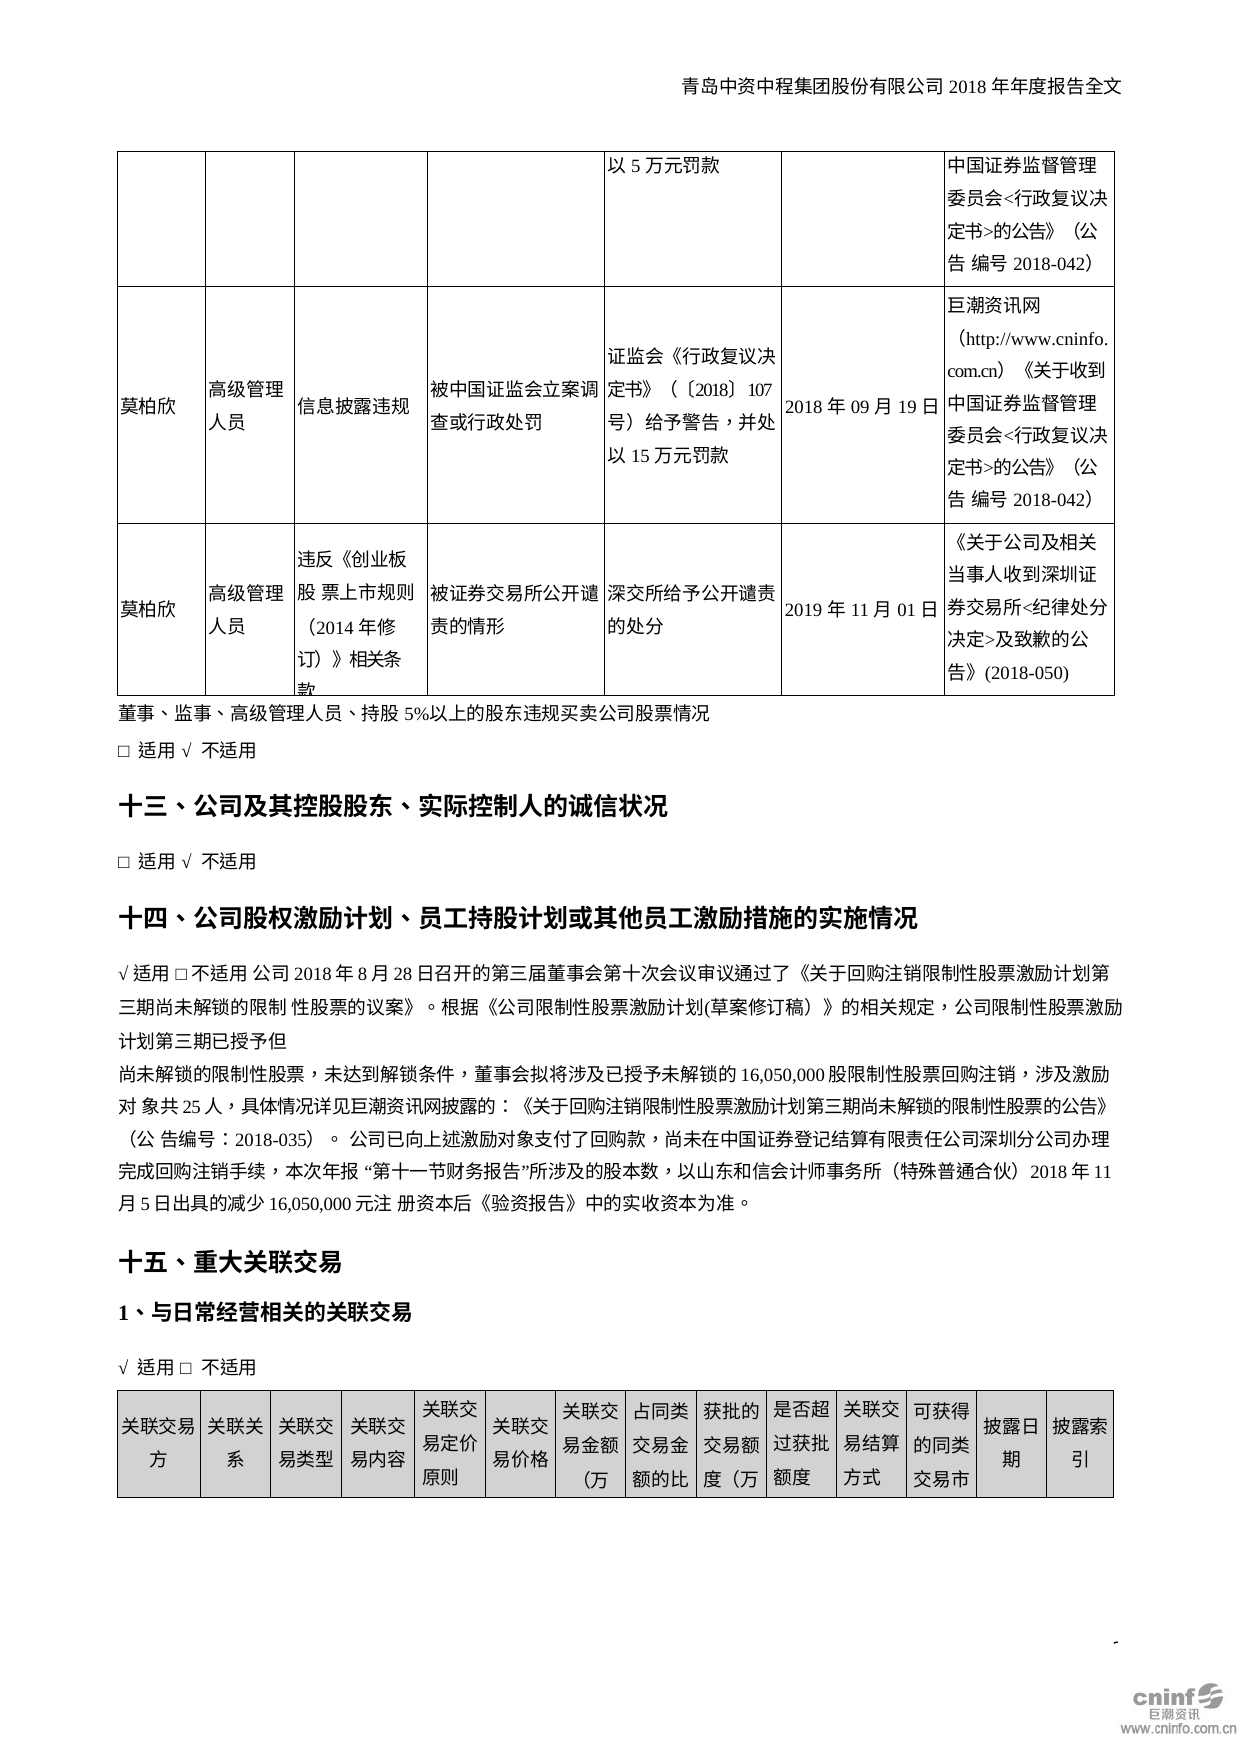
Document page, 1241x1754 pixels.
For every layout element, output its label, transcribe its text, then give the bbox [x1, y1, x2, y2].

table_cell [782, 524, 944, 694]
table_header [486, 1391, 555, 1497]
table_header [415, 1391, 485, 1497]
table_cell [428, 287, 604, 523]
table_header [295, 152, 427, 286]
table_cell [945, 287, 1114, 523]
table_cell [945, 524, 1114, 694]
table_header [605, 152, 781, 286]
text 董事、监事、高级管理人员、持股 5%以上的股东违规买卖公司股票情况 [118, 701, 1240, 726]
picture [1115, 1680, 1240, 1737]
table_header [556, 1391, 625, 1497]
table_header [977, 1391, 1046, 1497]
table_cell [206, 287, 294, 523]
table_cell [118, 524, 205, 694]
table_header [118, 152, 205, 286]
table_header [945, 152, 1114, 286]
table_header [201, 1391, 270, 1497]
text □ 适用 √ 不适用 [118, 737, 1240, 762]
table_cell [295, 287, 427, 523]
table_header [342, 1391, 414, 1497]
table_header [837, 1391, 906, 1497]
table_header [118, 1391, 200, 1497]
subtitle 十四、公司股权激励计划、员工持股计划或其他员工激励措施的实施情况 [118, 900, 1240, 934]
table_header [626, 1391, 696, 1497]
subtitle 十三、公司及其控股股东、实际控制人的诚信状况 [118, 788, 1240, 823]
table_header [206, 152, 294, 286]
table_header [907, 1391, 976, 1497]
subtitle 1、与日常经营相关的关联交易 [118, 1297, 1240, 1327]
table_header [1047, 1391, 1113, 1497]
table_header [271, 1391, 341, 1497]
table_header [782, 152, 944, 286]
text √ 适用 □ 不适用 [118, 1354, 1240, 1380]
text □ 适用 √ 不适用 [118, 849, 1240, 874]
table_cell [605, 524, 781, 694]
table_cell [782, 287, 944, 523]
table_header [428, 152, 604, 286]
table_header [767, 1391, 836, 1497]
subtitle 十五、重大关联交易 [118, 1244, 1240, 1278]
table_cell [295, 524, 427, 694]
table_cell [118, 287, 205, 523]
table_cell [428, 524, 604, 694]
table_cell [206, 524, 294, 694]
text 尚未解锁的限制性股票，未达到解锁条件，董事会拟将涉及已授予未解锁的16,050,000股限制性股票回购注销，涉及激励对 象共25人，具体情况详见巨潮资讯网披露的：《关于回购注销限制性股票激励计划第三期尚未解锁的限制性股票的公告》（公 告编号：2018-035）。 公司已向上述激励对象支付了回购款，尚未在中国证券登记结算有限责任公司深圳分公司办理完成回购注销手续，本次年报 “第十一节财务报告”所涉及的股本数，以山东和信会计师事务所（特殊普通合伙）2018年11月5日出具的减少16,050,000元注 册资本后《验资报告》中的实收资本为准。 [118, 1062, 1122, 1216]
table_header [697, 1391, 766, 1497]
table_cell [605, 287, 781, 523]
text √ 适用 □ 不适用 公司2018年8月28日召开的第三届董事会第十次会议审议通过了《关于回购注销限制性股票激励计划第三期尚未解锁的限制 性股票的议案》。根据《公司限制性股票激励计划(草案修订稿）》的相关规定，公司限制性股票激励计划第三期已授予但 [118, 960, 1123, 1053]
